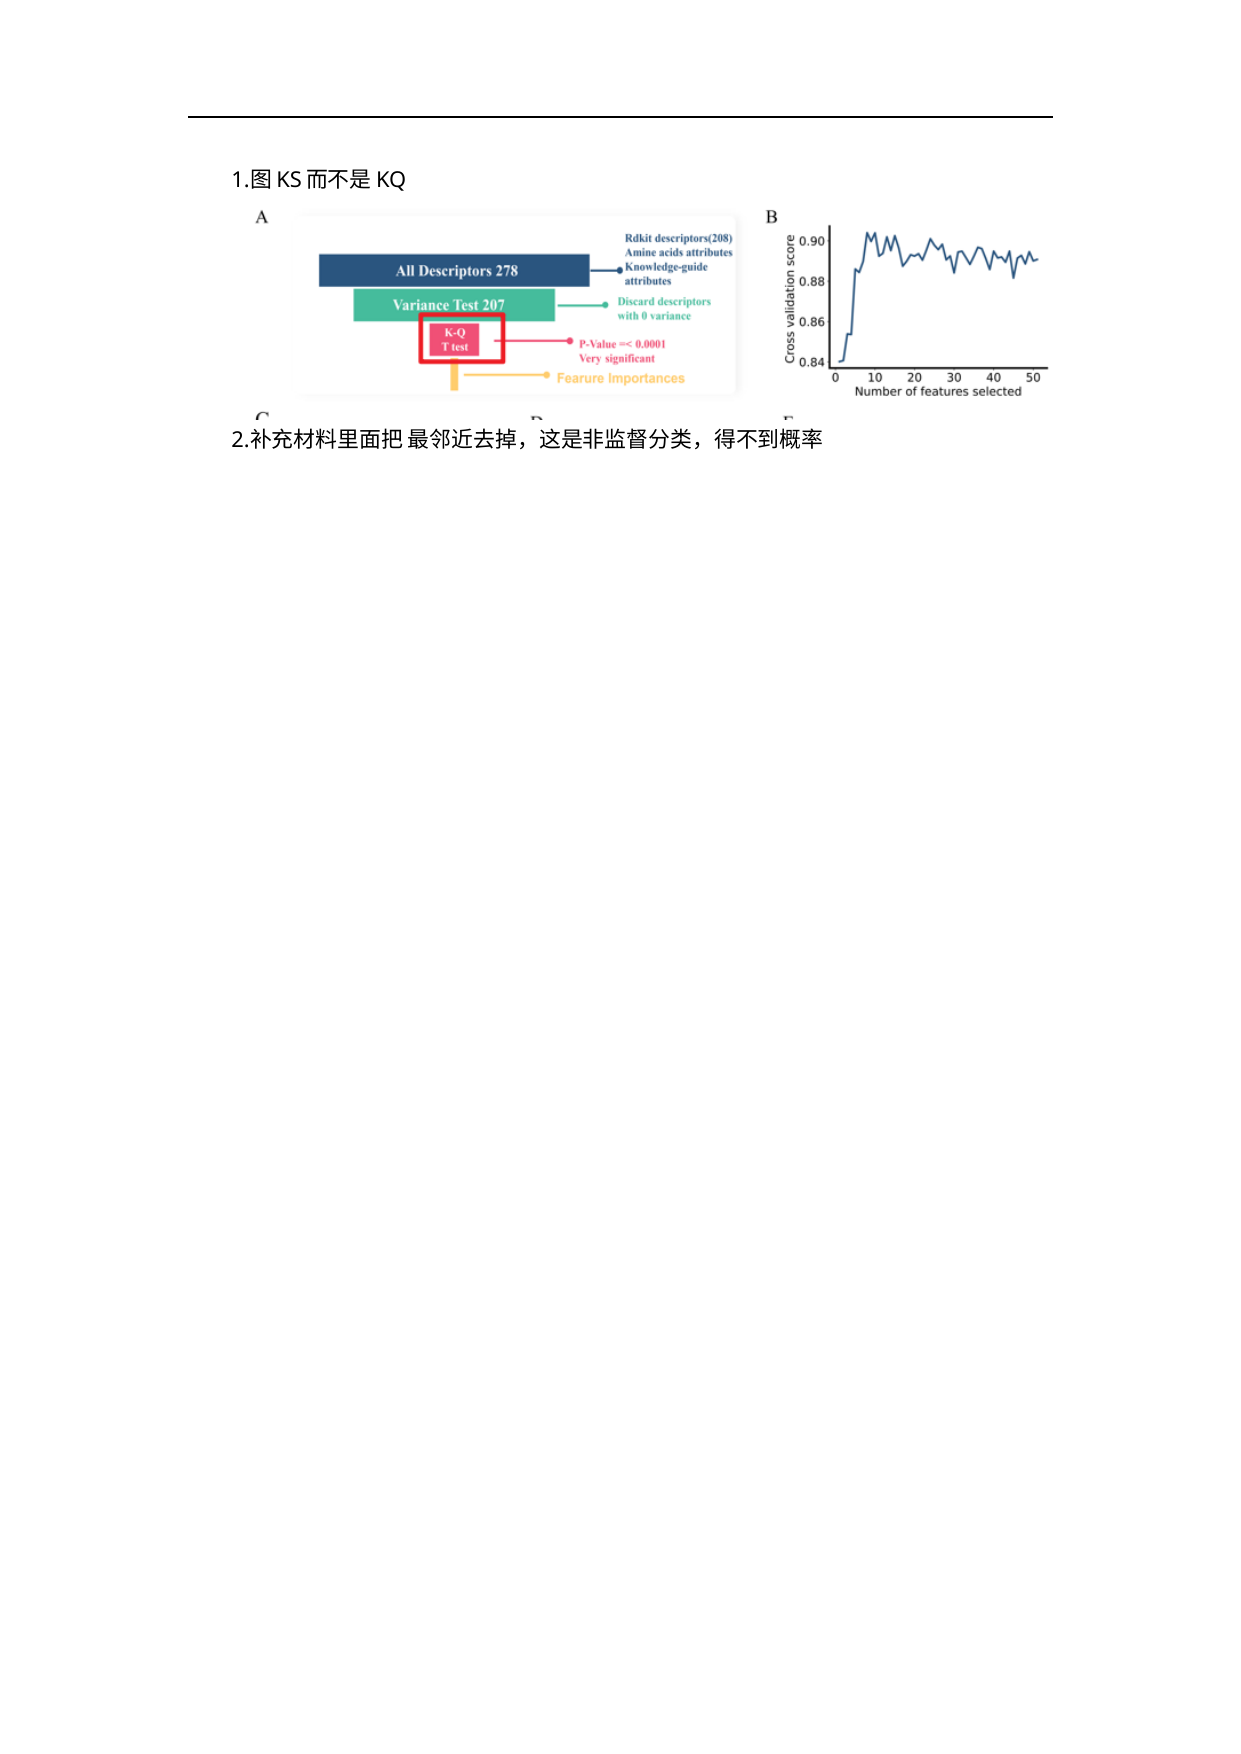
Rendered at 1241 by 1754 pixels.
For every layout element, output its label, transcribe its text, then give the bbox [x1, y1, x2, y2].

picture [231, 194, 1097, 420]
text 2.补充材料里面把 最邻近去掉，这是非监督分类，得不到概率 [187, 422, 1053, 454]
text 1.图KS而不是KQ [187, 162, 1053, 194]
